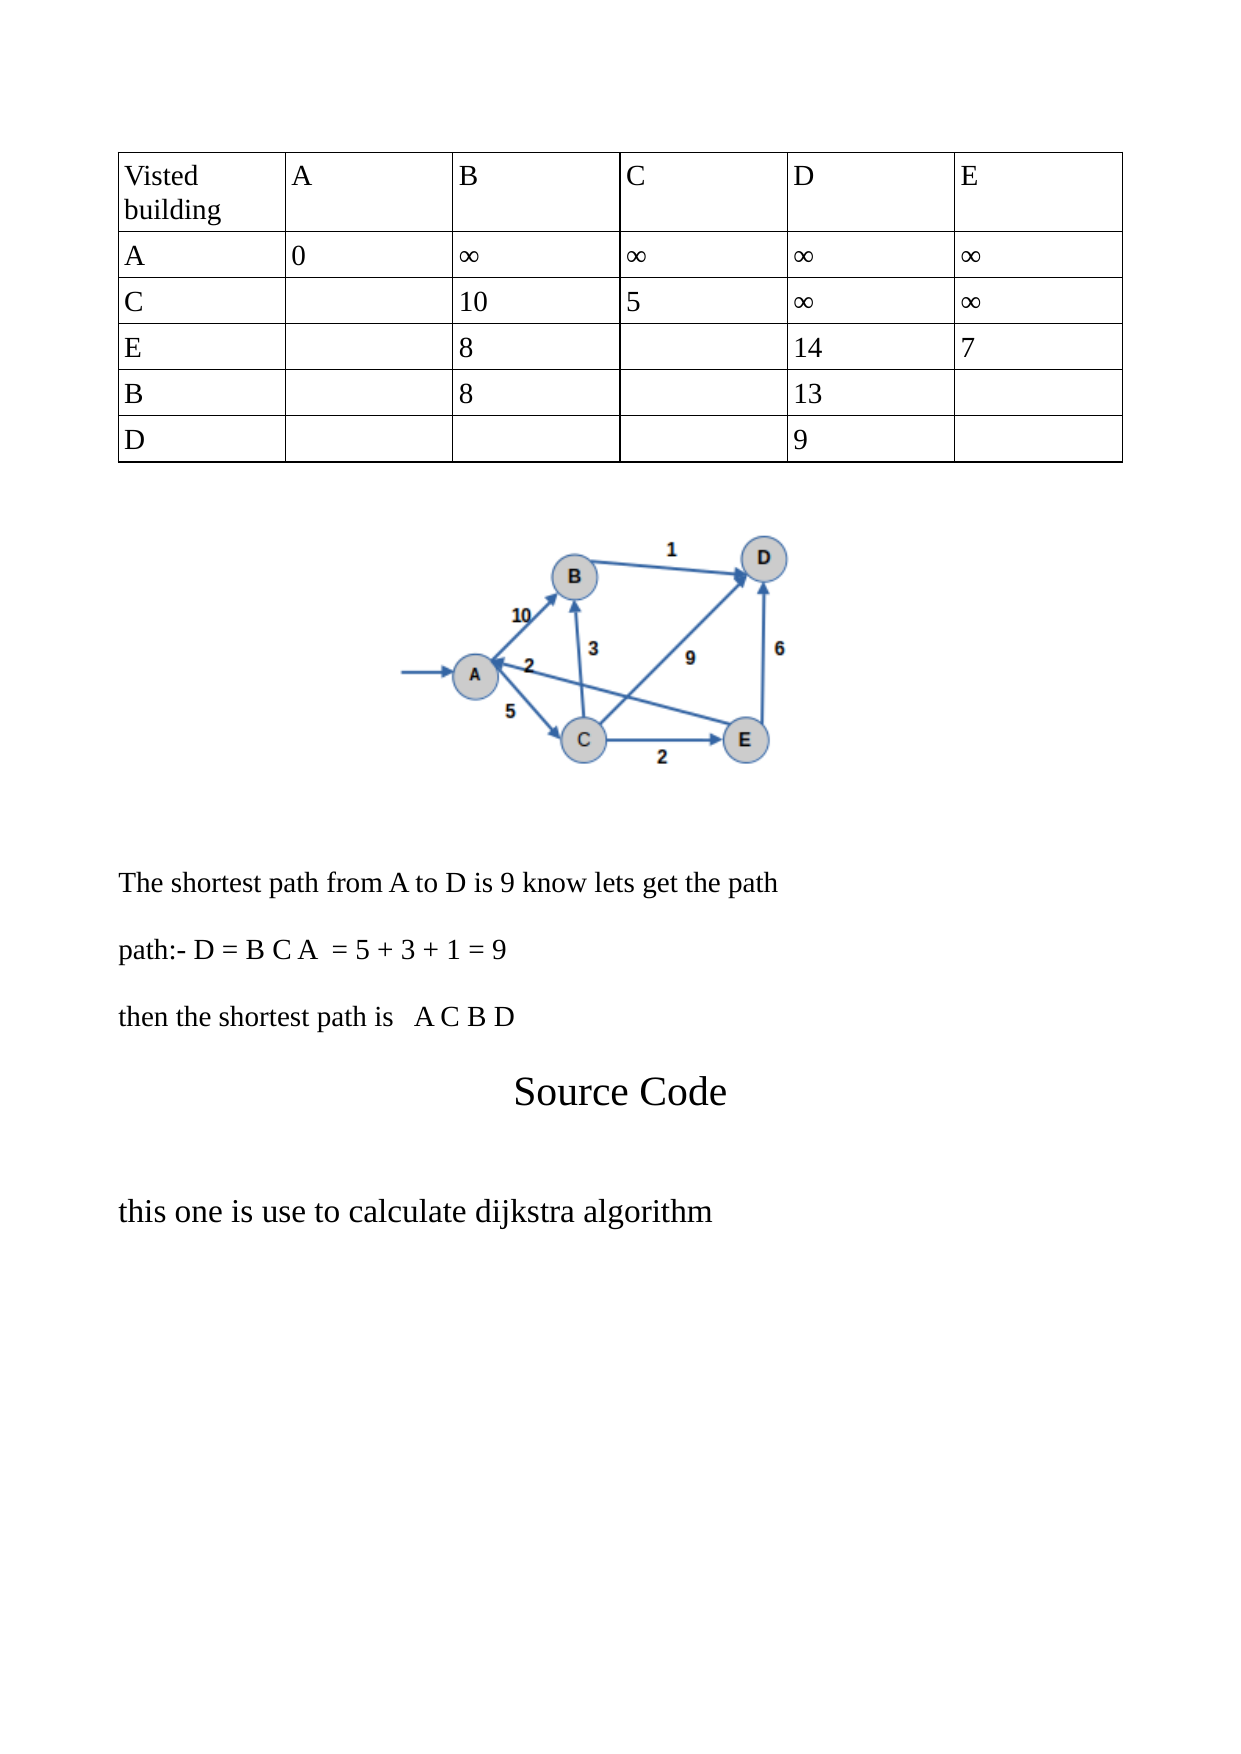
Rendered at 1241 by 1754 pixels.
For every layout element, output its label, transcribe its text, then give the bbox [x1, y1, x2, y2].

table_header B [453, 153, 619, 231]
table_cell 7 [955, 324, 1122, 369]
text Source Code [118, 1066, 1122, 1114]
table_cell [286, 416, 452, 461]
table_header D [788, 153, 954, 231]
table_header C [621, 153, 787, 231]
table_cell 10 [453, 278, 619, 323]
table_cell [621, 416, 787, 461]
table_cell ∞ [788, 278, 954, 323]
table_cell [286, 370, 452, 415]
table_cell 14 [788, 324, 954, 369]
table_cell 9 [788, 416, 954, 461]
table_cell ∞ [955, 232, 1122, 277]
table_cell ∞ [955, 278, 1122, 323]
table_cell 13 [788, 370, 954, 415]
text path:- D = B C A = 5 + 3 + 1 = 9 [118, 932, 1122, 966]
table_cell E [119, 324, 285, 369]
table_cell A [119, 232, 285, 277]
table_cell ∞ [788, 232, 954, 277]
table_cell D [119, 416, 285, 461]
table_cell ∞ [453, 232, 619, 277]
table_cell [955, 416, 1122, 461]
text then the shortest path is A C B D [118, 999, 1122, 1033]
text The shortest path from A to D is 9 know lets get the path [118, 865, 1122, 898]
table_cell [955, 370, 1122, 415]
table_cell [286, 278, 452, 323]
text this one is use to calculate dijkstra algorithm [118, 1191, 1122, 1229]
table_cell ∞ [621, 232, 787, 277]
table_cell C [119, 278, 285, 323]
picture [399, 512, 828, 800]
table_cell 0 [286, 232, 452, 277]
table_cell [621, 370, 787, 415]
table_cell [621, 324, 787, 369]
table_header A [286, 153, 452, 231]
table_header E [955, 153, 1122, 231]
table_cell [286, 324, 452, 369]
table_cell 5 [621, 278, 787, 323]
table_cell B [119, 370, 285, 415]
table_cell 8 [453, 370, 619, 415]
table_header Visted building [119, 153, 285, 231]
table_cell [453, 416, 619, 461]
table_cell 8 [453, 324, 619, 369]
